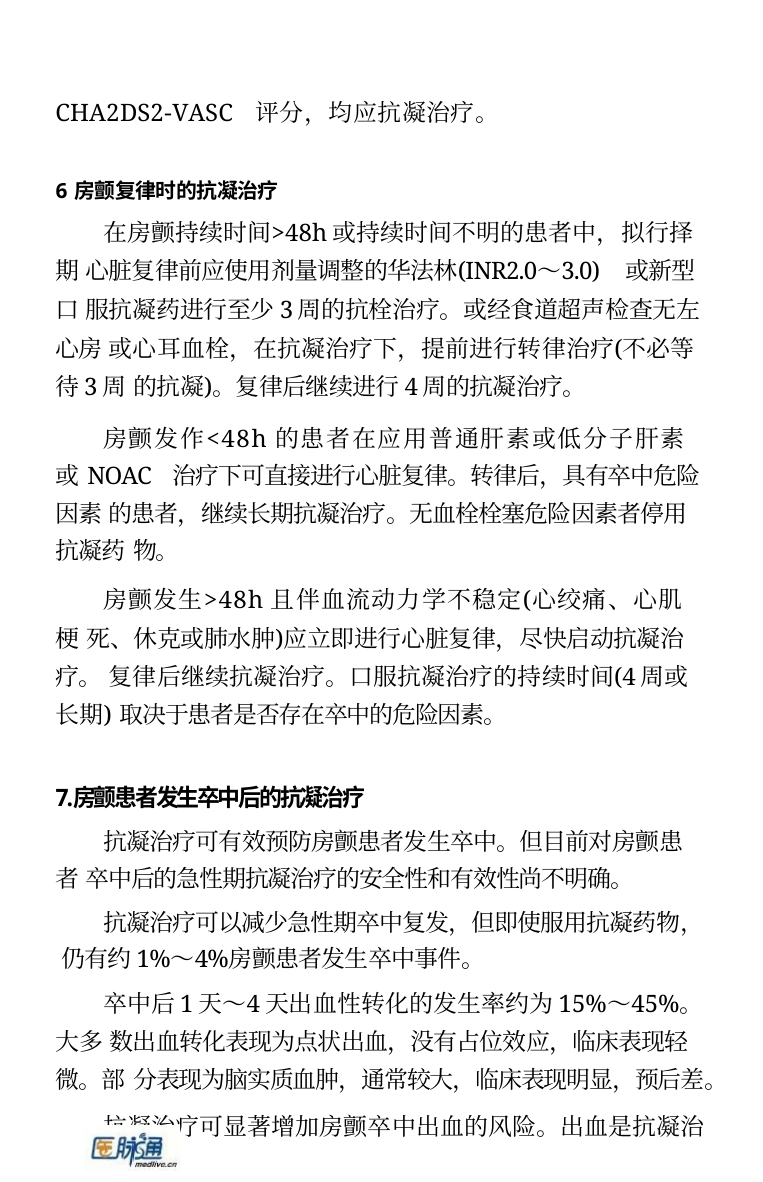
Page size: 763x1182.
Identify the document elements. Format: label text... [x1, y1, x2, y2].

picture [84, 1125, 181, 1171]
text 房颤发生>48h 且伴血流动力学不稳定(心绞痛、心肌梗 死、休克或肺水肿)应立即进行心脏复律，尽快启动抗凝治疗。 复律后继续抗凝治疗。口服抗凝治疗的持续时间(4周或长期) 取决于患者是否存在卒中的危险因素。 [55, 581, 704, 730]
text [55, 1108, 705, 1142]
text 抗凝治疗可有效预防房颤患者发生卒中。但目前对房颤患者 卒中后的急性期抗凝治疗的安全性和有效性尚不明确。 [55, 822, 704, 894]
text CHA2DS2-VASC 评分，均应抗凝治疗。 [55, 97, 706, 128]
text 卒中后1天～4天出血性转化的发生率约为15%～45%。大多 数出血转化表现为点状出血，没有占位效应，临床表现轻微。部 分表现为脑实质血肿，通常较大，临床表现明显，预后差。 [55, 985, 705, 1095]
text 抗凝治疗可以减少急性期卒中复发，但即使服用抗凝药物， 仍有约1%～4%房颤患者发生卒中事件。 [55, 904, 702, 975]
text 7.房颤患者发生卒中后的抗凝治疗 [55, 781, 706, 813]
text 在房颤持续时间>48h或持续时间不明的患者中，拟行择期 心脏复律前应使用剂量调整的华法林(INR2.0～3.0) 或新型口 服抗凝药进行至少3周的抗栓治疗。或经食道超声检查无左心房 或心耳血栓，在抗凝治疗下，提前进行转律治疗(不必等待3周 的抗凝)。复律后继续进行4周的抗凝治疗。 [55, 213, 706, 403]
text 房颤发作<48h 的患者在应用普通肝素或低分子肝素或 NOAC 治疗下可直接进行心脏复律。转律后，具有卒中危险因素 的患者，继续长期抗凝治疗。无血栓栓塞危险因素者停用抗凝药 物。 [55, 420, 704, 566]
text 6 房颤复律时的抗凝治疗 [55, 176, 706, 203]
